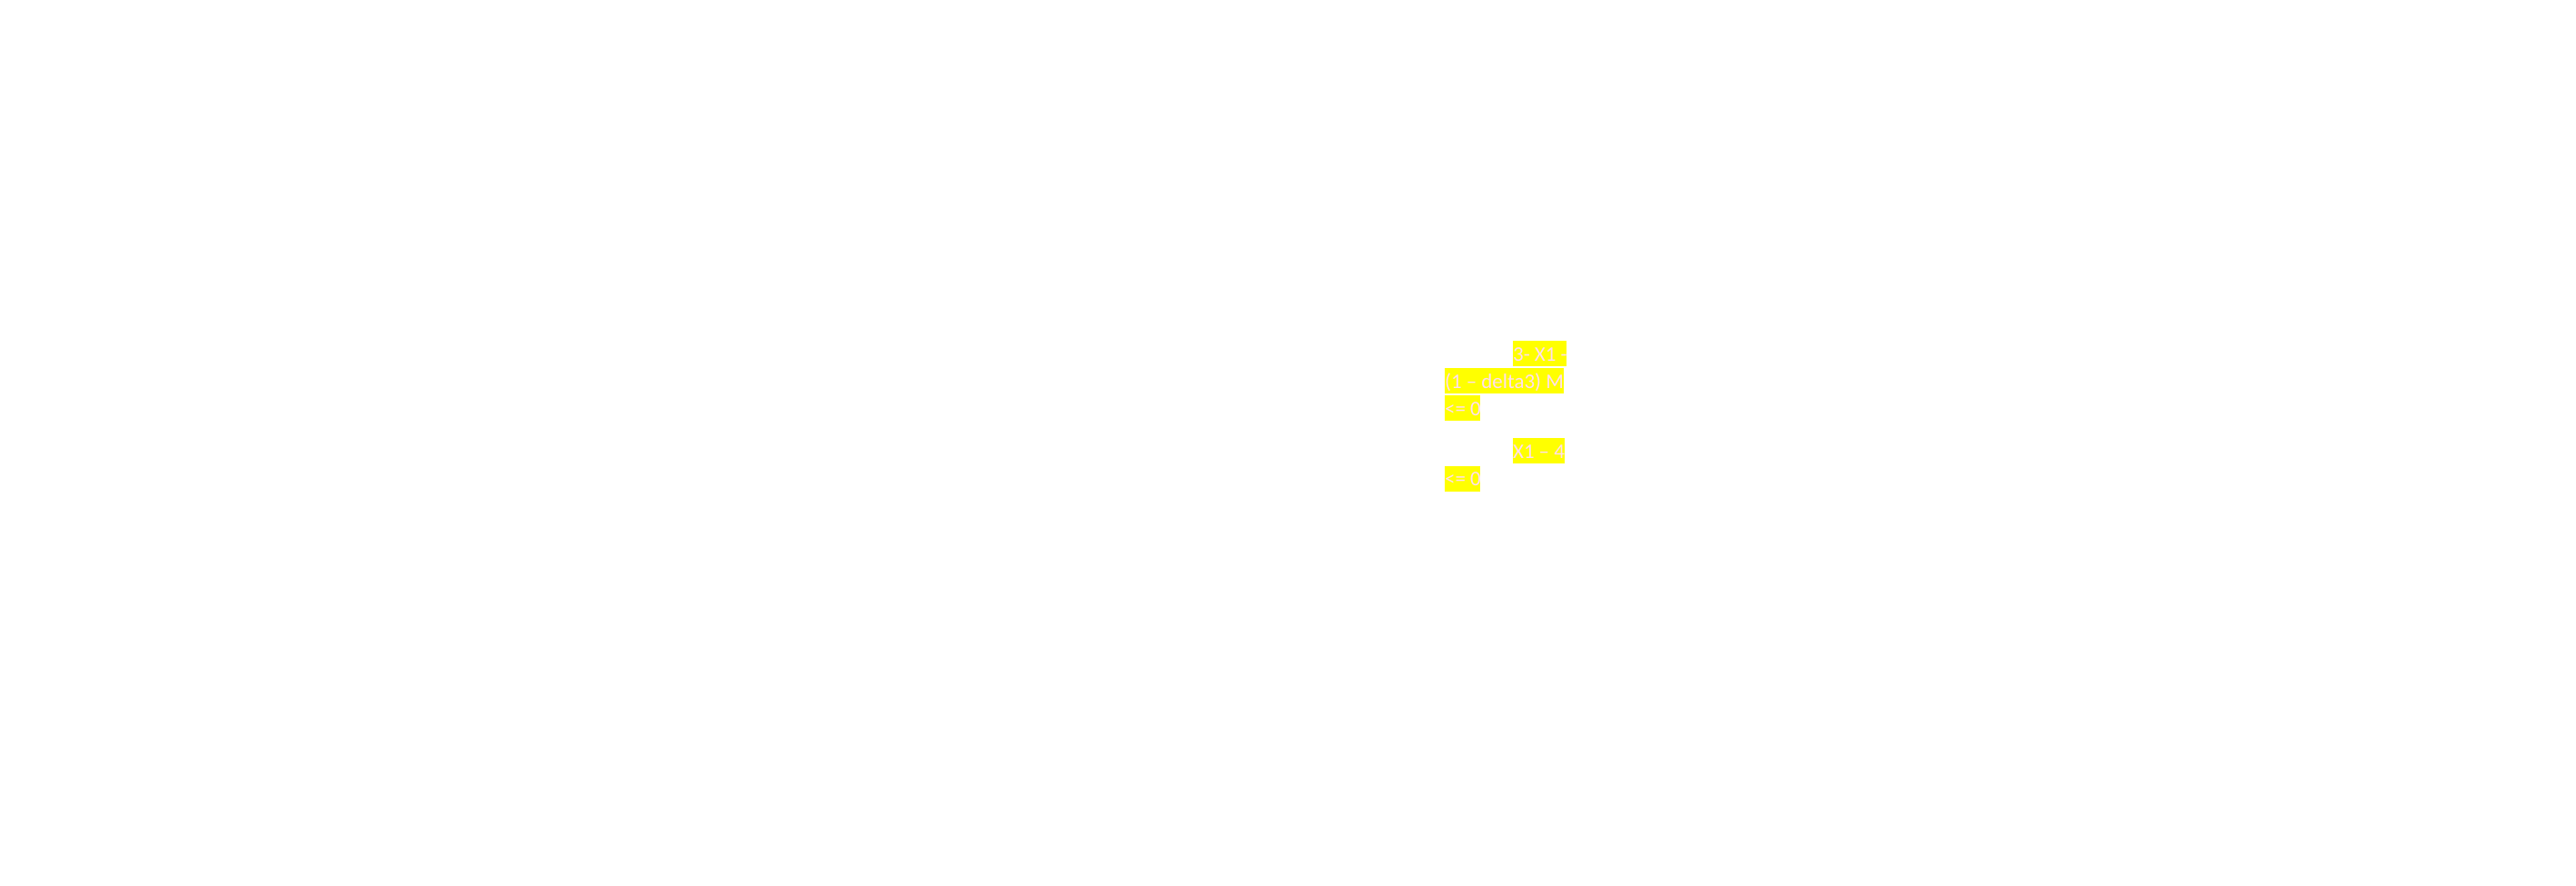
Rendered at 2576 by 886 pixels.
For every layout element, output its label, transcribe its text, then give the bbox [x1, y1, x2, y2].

text X1 – 4 <= 0 [1445, 438, 1567, 492]
text 3- X1 - (1 – delta3) M <= 0 [1445, 341, 1567, 421]
